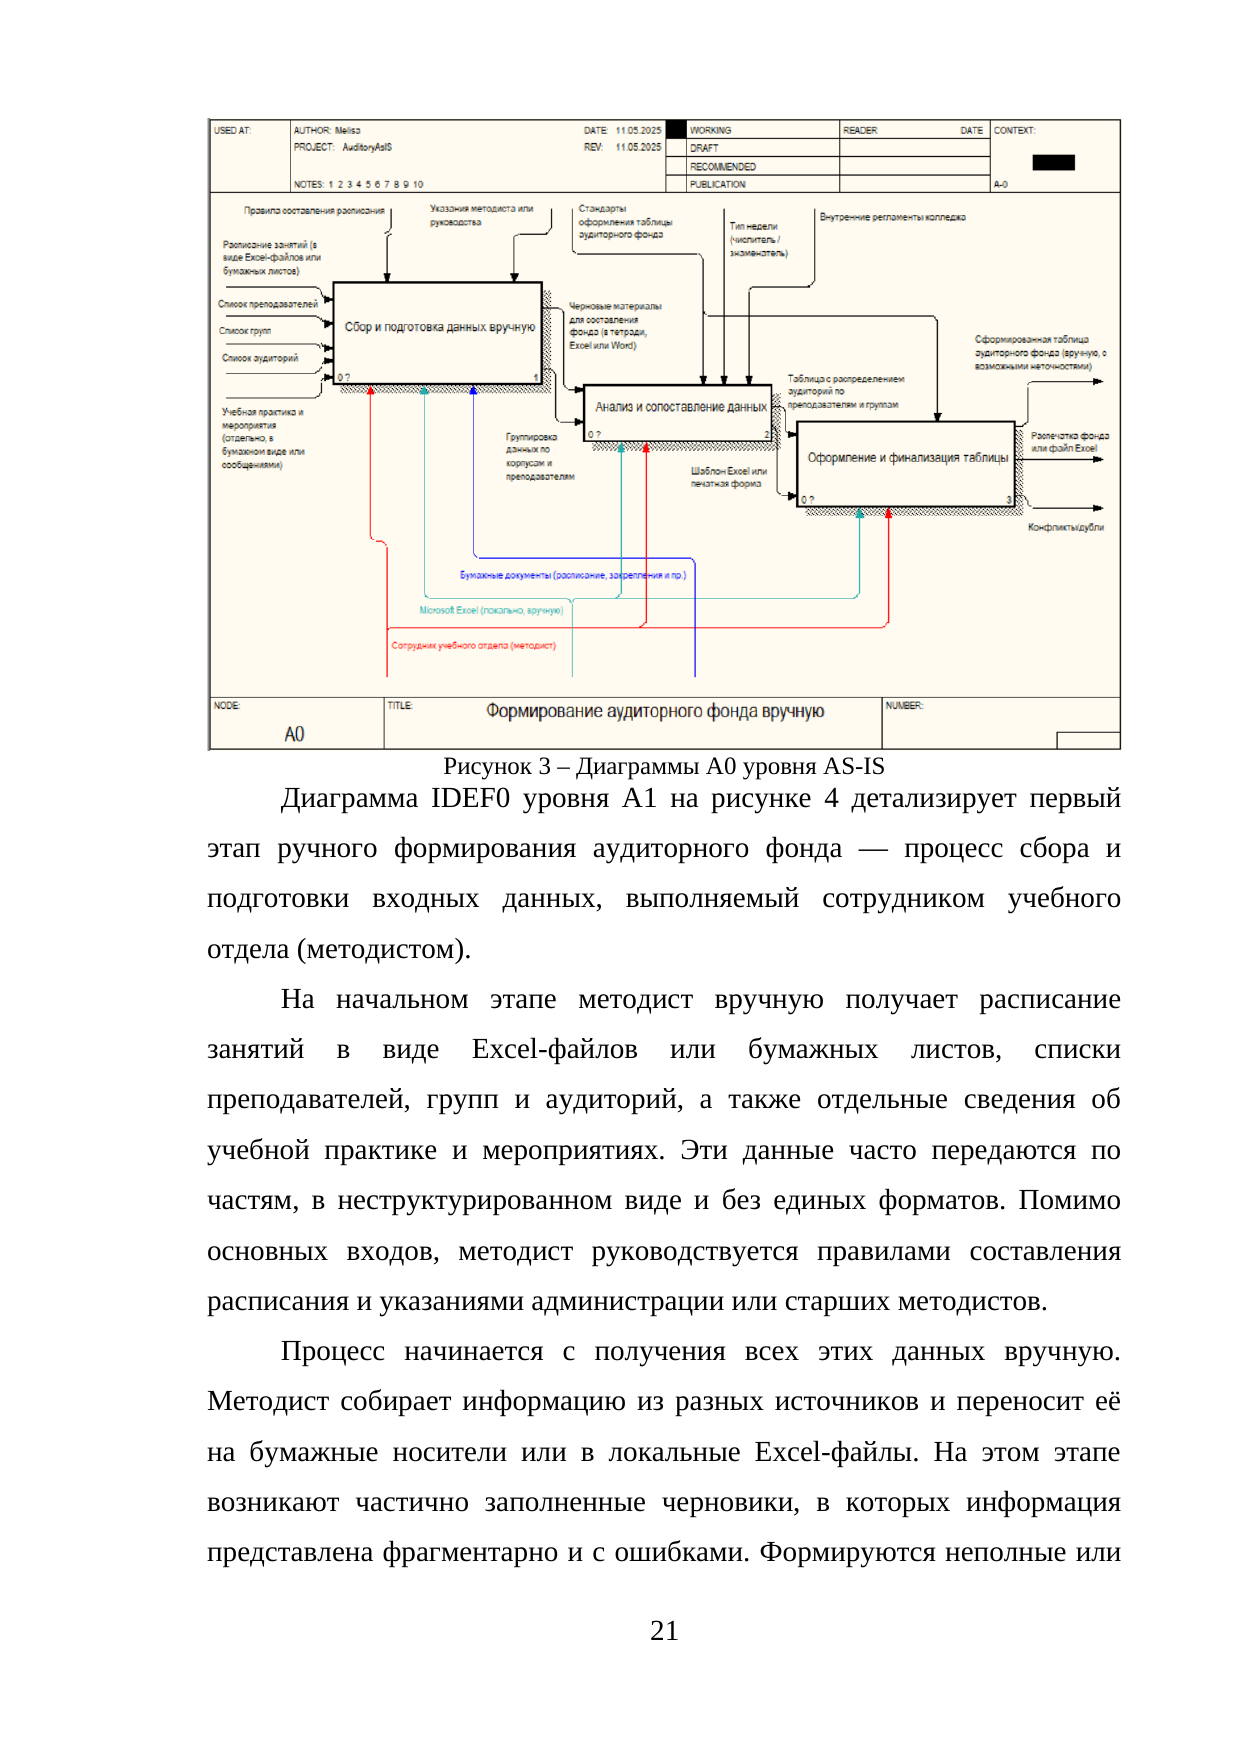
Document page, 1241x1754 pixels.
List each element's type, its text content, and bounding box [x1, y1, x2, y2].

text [207, 1333, 1122, 1568]
text На начальном этапе методист вручную получает расписание занятий в виде Excel-файлов или бумажных листов, списки преподавателей, групп и аудиторий, а также отдельные сведения об учебной практике и мероприятиях. Эти данные часто передаются по частям, в неструктурированном виде и без единых форматов. Помимо основных входов, методист руководствуется правилами составления расписания и указаниями администрации или старших методистов. [207, 981, 1122, 1316]
text Рисунок 3 – Диаграммы A0 уровня AS-IS [207, 751, 1122, 780]
picture [206, 118, 1123, 751]
text Диаграмма IDEF0 уровня A1 на рисунке 4 детализирует первый этап ручного формирования аудиторного фонда — процесс сбора и подготовки входных данных, выполняемый сотрудником учебного отдела (методистом). [207, 780, 1122, 964]
